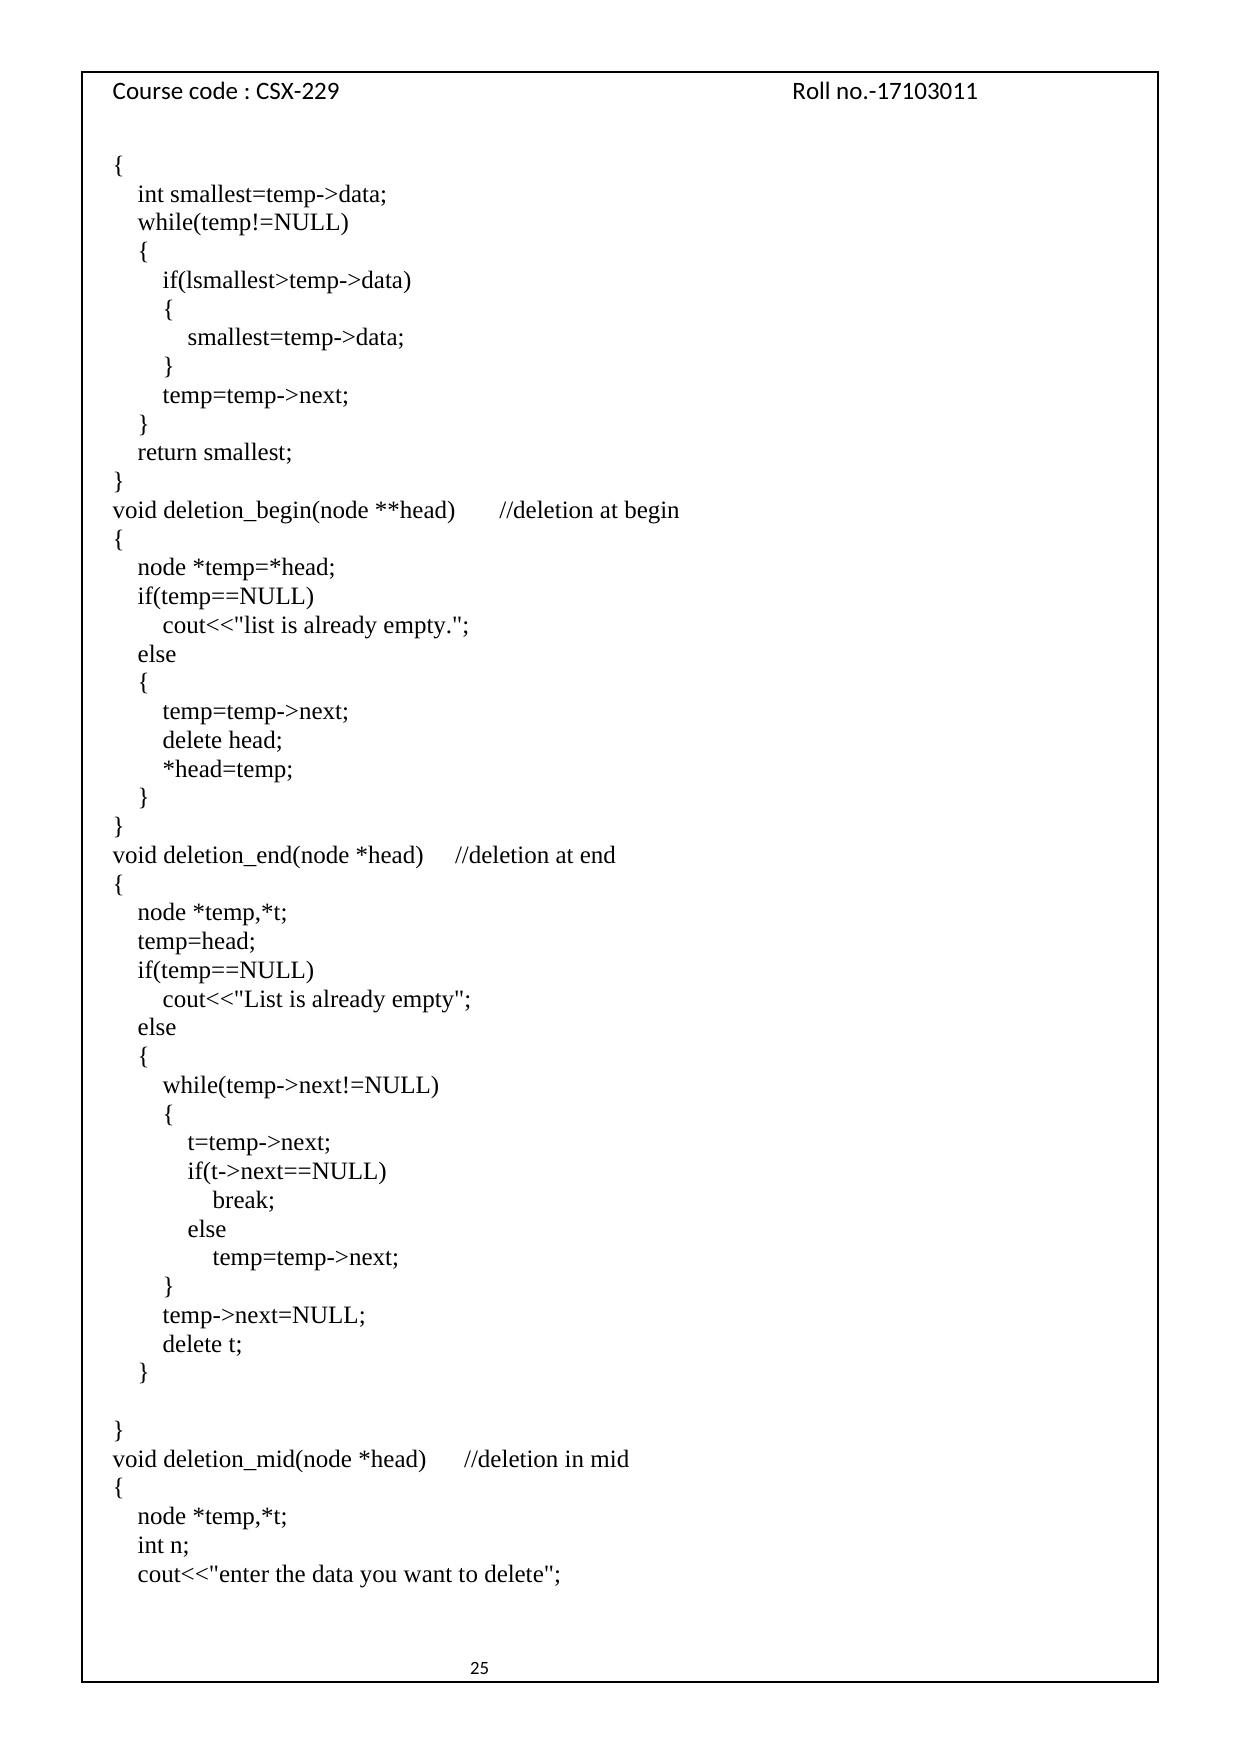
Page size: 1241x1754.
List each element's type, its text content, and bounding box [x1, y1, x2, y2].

list { [112, 667, 1128, 696]
list t=temp->next; [112, 1127, 1128, 1156]
list if(temp==NULL) [112, 581, 1128, 610]
list while(temp->next!=NULL) [112, 1070, 1128, 1099]
list delete head; [112, 725, 1128, 754]
list } [112, 811, 1128, 840]
list } [112, 1271, 1128, 1300]
list else [112, 1214, 1128, 1242]
list else [112, 1012, 1128, 1041]
list void deletion_begin(node **head) //deletion at begin [112, 495, 1128, 524]
list return smallest; [112, 437, 1128, 466]
list temp=temp->next; [112, 1242, 1128, 1271]
list int smallest=temp->data; [112, 179, 1128, 207]
list smallest=temp->data; [112, 322, 1128, 351]
list { [112, 294, 1128, 322]
list temp=temp->next; [112, 380, 1128, 409]
list cout<<"list is already empty."; [112, 610, 1128, 639]
list delete t; [112, 1329, 1128, 1357]
list { [112, 1041, 1128, 1070]
list { [112, 1472, 1128, 1501]
list node *temp=*head; [112, 552, 1128, 581]
list void deletion_end(node *head) //deletion at end [112, 840, 1128, 869]
list } [112, 466, 1128, 495]
list cout<<"enter the data you want to delete"; [112, 1559, 1128, 1587]
list { [112, 236, 1128, 265]
list if(lsmallest>temp->data) [112, 265, 1128, 294]
list *head=temp; [112, 754, 1128, 782]
list { [112, 524, 1128, 552]
list else [112, 639, 1128, 667]
list temp=head; [112, 926, 1128, 955]
list node *temp,*t; [112, 897, 1128, 926]
list void deletion_mid(node *head) //deletion in mid [112, 1444, 1128, 1472]
list } [112, 409, 1128, 437]
list if(temp==NULL) [112, 955, 1128, 984]
list int n; [112, 1530, 1128, 1559]
list } [112, 1357, 1128, 1386]
list cout<<"List is already empty"; [112, 984, 1128, 1012]
list { [112, 150, 1128, 179]
list node *temp,*t; [112, 1501, 1128, 1530]
list break; [112, 1185, 1128, 1214]
list } [112, 351, 1128, 380]
list temp->next=NULL; [112, 1300, 1128, 1329]
list while(temp!=NULL) [112, 207, 1128, 236]
list { [112, 1099, 1128, 1127]
list { [112, 869, 1128, 897]
list } [112, 1415, 1128, 1444]
list if(t->next==NULL) [112, 1156, 1128, 1185]
list } [112, 782, 1128, 811]
list temp=temp->next; [112, 696, 1128, 725]
